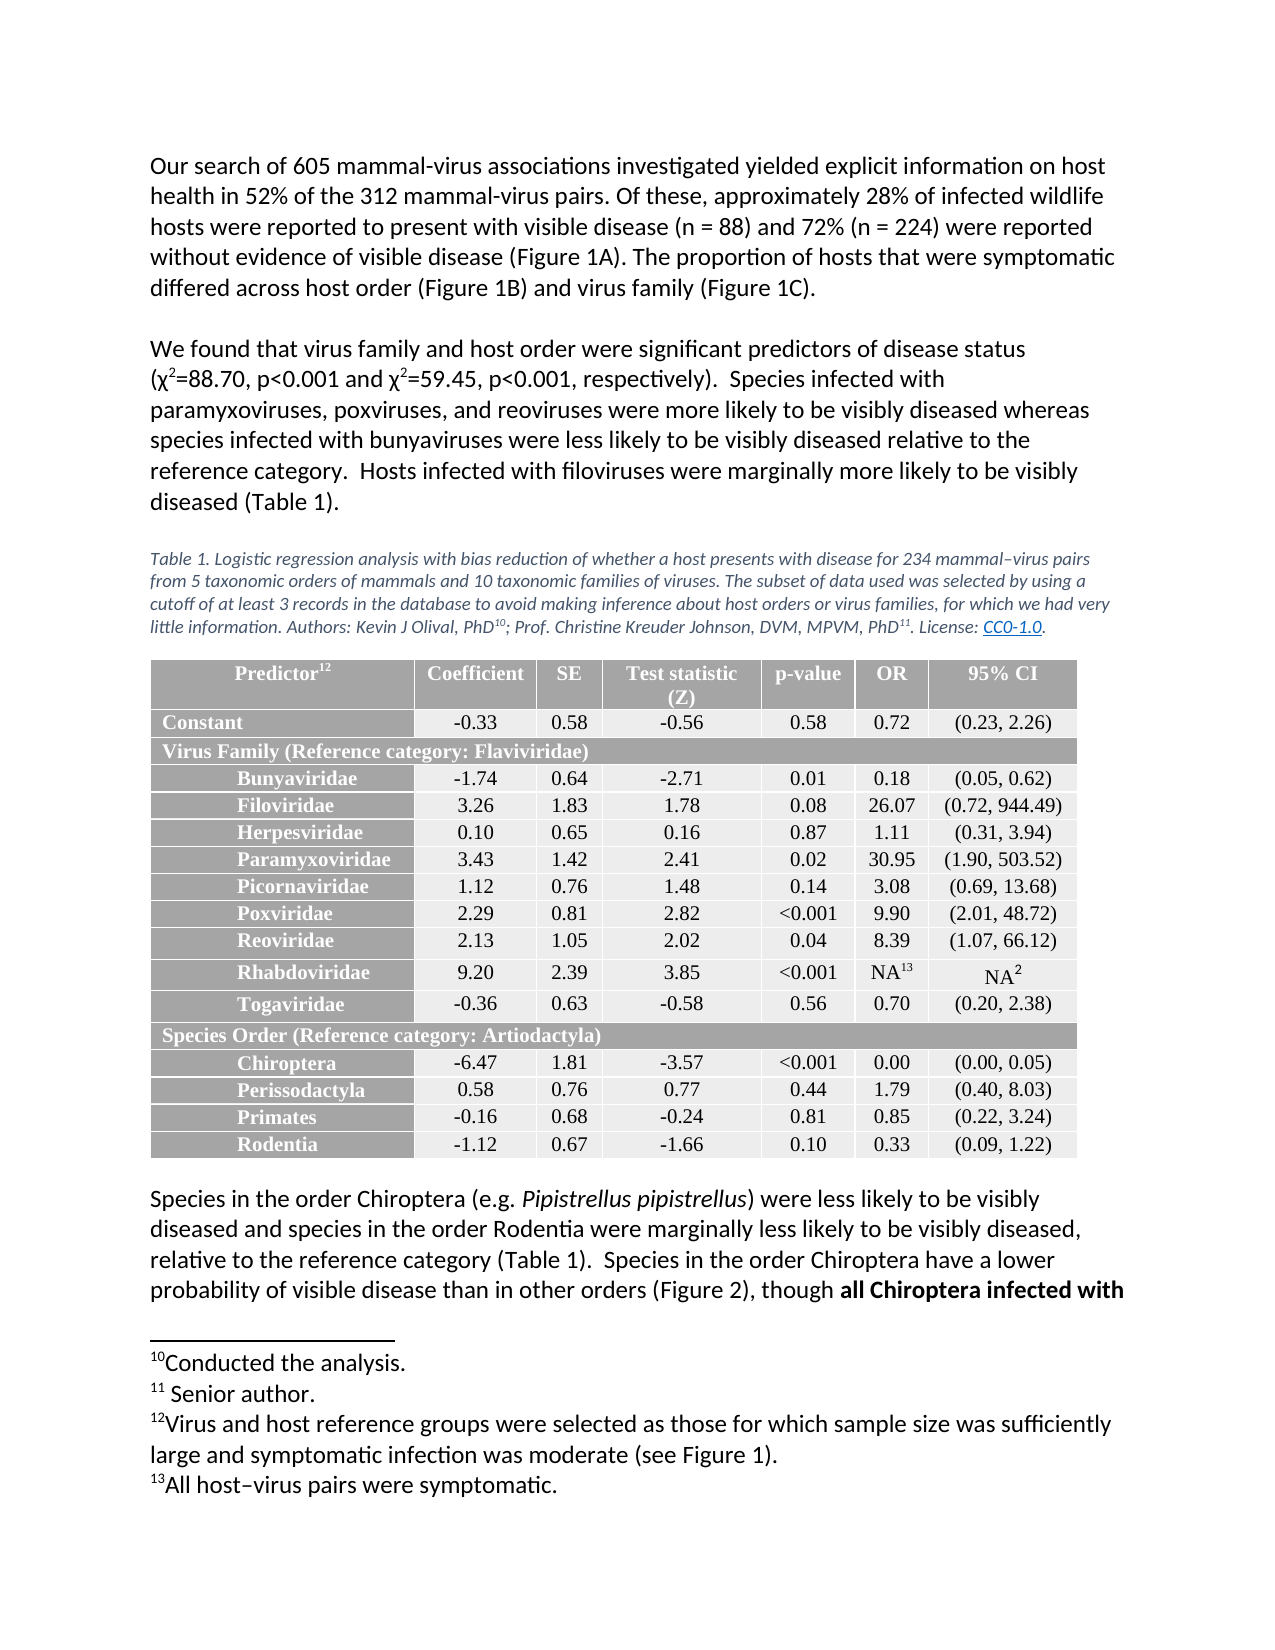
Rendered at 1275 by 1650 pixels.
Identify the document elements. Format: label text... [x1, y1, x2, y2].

table_cell 0.67 [537, 1132, 602, 1158]
table_cell 0.33 [856, 1132, 928, 1158]
table_header OR [856, 660, 928, 709]
text We found that virus family and host order were significant predictors of disease status (χ2=88.70, p<0.001 and χ2=59.45, p<0.001, respectively). Species infected with paramyxoviruses, poxviruses, and reoviruses were more likely to be visibly diseased whereas species infected with bunyaviruses were less likely to be visibly diseased relative to the reference category. Hosts infected with filoviruses were marginally more likely to be visibly diseased (Table 1). [150, 333, 1125, 516]
table_cell 3.26 [415, 793, 536, 818]
table_cell 3.08 [856, 874, 928, 900]
table_cell 0.14 [762, 874, 854, 900]
table_cell 30.95 [856, 847, 928, 873]
table_cell 0.56 [762, 991, 854, 1022]
table_cell Herpesviridae [151, 820, 414, 846]
table_cell Togaviridae [151, 991, 414, 1022]
table_cell 3.43 [415, 847, 536, 873]
table_cell 0.65 [537, 820, 602, 846]
table_cell Chiroptera [151, 1050, 414, 1076]
table_cell 2.39 [537, 960, 602, 990]
table_cell 2.41 [603, 847, 761, 873]
table_header 95% CI [929, 660, 1077, 709]
text Table 1. Logistic regression analysis with bias reduction of whether a host presents with disease for 234 mammal–virus pairs from 5 taxonomic orders of mammals and 10 taxonomic families of viruses. The subset of data used was selected by using a cutoff of at least 3 records in the database to avoid making inference about host orders or virus families, for which we had very little information. Authors: Kevin J Olival, PhD; Prof. Christine Kreuder Johnson, DVM, MPVM, PhD. License: CC0-1.0. [150, 547, 1125, 638]
table_cell 0.58 [537, 710, 602, 737]
table_cell 0.81 [537, 901, 602, 927]
table_cell Primates [151, 1105, 414, 1131]
table_cell (0.09, 1.22) [929, 1132, 1077, 1158]
table_cell 0.76 [537, 874, 602, 900]
table_cell 0.00 [856, 1050, 928, 1076]
table_cell 0.02 [762, 847, 854, 873]
table_header Coefficient [415, 660, 536, 709]
table_cell 0.18 [856, 765, 928, 791]
table_cell 0.68 [537, 1105, 602, 1131]
table_cell (1.90, 503.52) [929, 847, 1077, 873]
table_header Test statistic (Z) [603, 660, 761, 709]
table_cell (0.05, 0.62) [929, 765, 1077, 791]
table_cell Perissodactyla [151, 1078, 414, 1103]
table_cell Rhabdoviridae [151, 960, 414, 990]
table_cell -0.33 [415, 710, 536, 737]
table_cell (2.01, 48.72) [929, 901, 1077, 927]
table_cell -1.74 [415, 765, 536, 791]
table_cell (0.22, 3.24) [929, 1105, 1077, 1131]
table_cell 9.90 [856, 901, 928, 927]
table_cell 0.70 [856, 991, 928, 1022]
table_cell (0.72, 944.49) [929, 793, 1077, 818]
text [150, 1183, 1125, 1305]
table_cell 0.64 [537, 765, 602, 791]
table_cell Picornaviridae [151, 874, 414, 900]
table_cell -0.58 [603, 991, 761, 1022]
table_cell 1.48 [603, 874, 761, 900]
table_cell (0.31, 3.94) [929, 820, 1077, 846]
table_cell <0.001 [762, 960, 854, 990]
table_cell NA [856, 960, 928, 990]
table_cell <0.001 [762, 901, 854, 927]
table_cell (1.07, 66.12) [929, 928, 1077, 959]
table_header SE [537, 660, 602, 709]
table_cell 0.87 [762, 820, 854, 846]
table_cell 0.10 [415, 820, 536, 846]
table_cell -0.36 [415, 991, 536, 1022]
table_cell (0.00, 0.05) [929, 1050, 1077, 1076]
table_cell 0.85 [856, 1105, 928, 1131]
table_cell (0.40, 8.03) [929, 1078, 1077, 1103]
table_cell 0.72 [856, 710, 928, 737]
table_cell 2.13 [415, 928, 536, 959]
table_cell (0.20, 2.38) [929, 991, 1077, 1022]
table_cell -0.16 [415, 1105, 536, 1131]
table_cell (0.23, 2.26) [929, 710, 1077, 737]
table_cell 1.42 [537, 847, 602, 873]
table_cell 0.81 [762, 1105, 854, 1131]
table_cell 0.44 [762, 1078, 854, 1103]
table_cell -6.47 [415, 1050, 536, 1076]
table_cell -3.57 [603, 1050, 761, 1076]
table_cell 0.58 [762, 710, 854, 737]
table_cell 0.77 [603, 1078, 761, 1103]
table_header Predictor [151, 660, 414, 709]
table_cell -0.56 [603, 710, 761, 737]
table_cell 1.12 [415, 874, 536, 900]
table_cell 0.63 [537, 991, 602, 1022]
table_cell Filoviridae [151, 793, 414, 818]
table_cell 0.04 [762, 928, 854, 959]
table_cell (0.69, 13.68) [929, 874, 1077, 900]
table_cell 0.16 [603, 820, 761, 846]
table_cell 0.10 [762, 1132, 854, 1158]
table_header p-value [762, 660, 854, 709]
table_cell 1.05 [537, 928, 602, 959]
table_cell 2.29 [415, 901, 536, 927]
table_cell 1.11 [856, 820, 928, 846]
table_cell 2.82 [603, 901, 761, 927]
table_cell 26.07 [856, 793, 928, 818]
table_cell 1.81 [537, 1050, 602, 1076]
table_cell 0.01 [762, 765, 854, 791]
table_cell 0.76 [537, 1078, 602, 1103]
table_cell Poxviridae [151, 901, 414, 927]
table_cell 0.58 [415, 1078, 536, 1103]
table_cell 1.83 [537, 793, 602, 818]
table_cell -1.12 [415, 1132, 536, 1158]
table_cell 8.39 [856, 928, 928, 959]
table_cell 1.79 [856, 1078, 928, 1103]
table_cell Virus Family (Reference category: Flaviviridae) [151, 738, 1077, 764]
table_cell NA2 [929, 960, 1077, 990]
table_cell <0.001 [762, 1050, 854, 1076]
table_cell -1.66 [603, 1132, 761, 1158]
text Our search of 605 mammal-virus associations investigated yielded explicit information on host health in 52% of the 312 mammal-virus pairs. Of these, approximately 28% of infected wildlife hosts were reported to present with visible disease (n = 88) and 72% (n = 224) were reported without evidence of visible disease (Figure 1A). The proportion of hosts that were symptomatic differed across host order (Figure 1B) and virus family (Figure 1C). [150, 150, 1125, 303]
table_cell 2.02 [603, 928, 761, 959]
table_cell 9.20 [415, 960, 536, 990]
table_cell Species Order (Reference category: Artiodactyla) [151, 1023, 1077, 1049]
table_cell 0.08 [762, 793, 854, 818]
table_cell Rodentia [151, 1132, 414, 1158]
table_cell -2.71 [603, 765, 761, 791]
table_cell Paramyxoviridae [151, 847, 414, 873]
table_cell -0.24 [603, 1105, 761, 1131]
table_cell Reoviridae [151, 928, 414, 959]
table_cell 3.85 [603, 960, 761, 990]
table_cell Constant [151, 710, 414, 737]
table_cell 1.78 [603, 793, 761, 818]
table_cell Bunyaviridae [151, 765, 414, 791]
